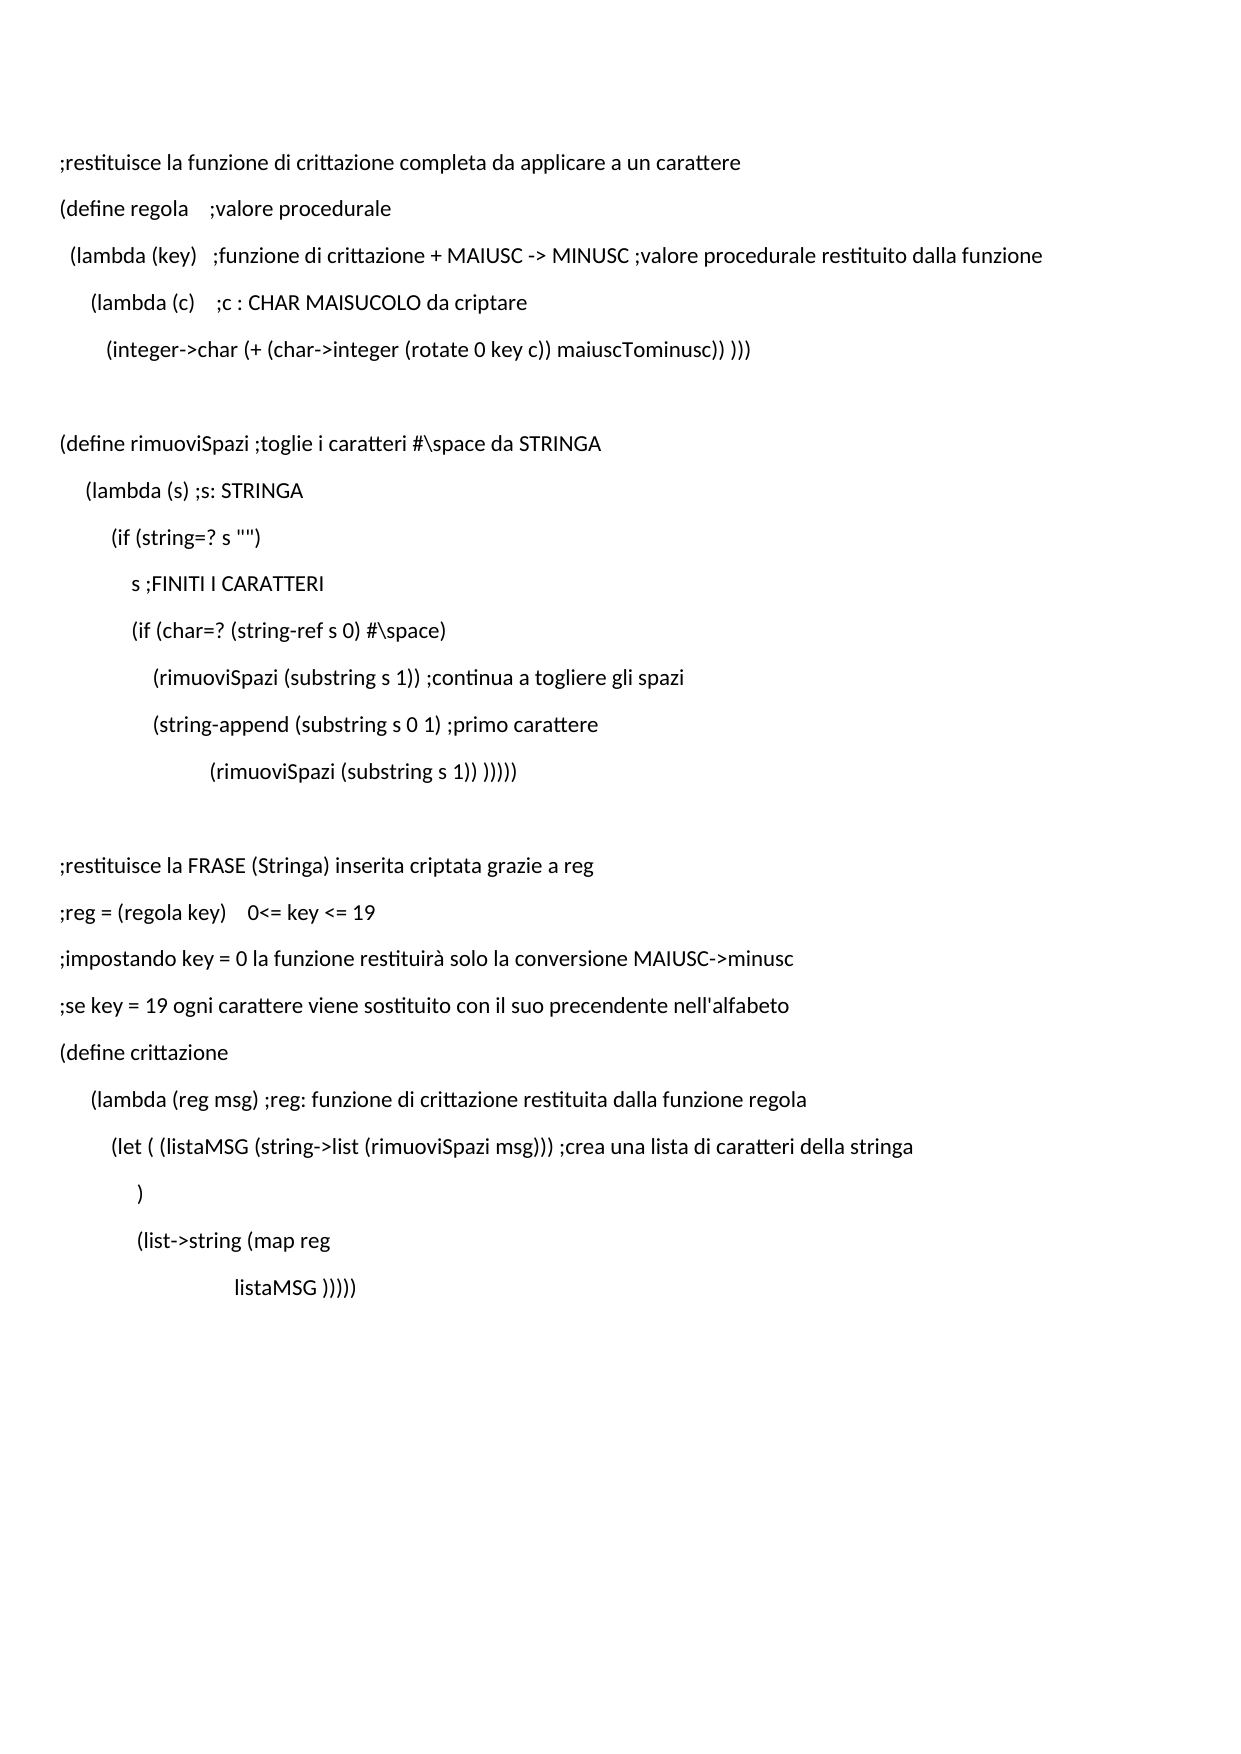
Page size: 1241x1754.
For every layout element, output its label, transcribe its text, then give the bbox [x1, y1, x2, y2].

text ;se key = 19 ogni carattere viene sostituito con il suo precendente nell'alfabeto [59, 991, 1063, 1019]
text (string-append (substring s 0 1) ;primo carattere [59, 710, 1063, 738]
text (lambda (reg msg) ;reg: funzione di crittazione restituita dalla funzione regola [59, 1085, 1063, 1113]
text (lambda (s) ;s: STRINGA [59, 476, 1063, 504]
text (if (string=? s "") [59, 523, 1063, 551]
text (integer->char (+ (char->integer (rotate 0 key c)) maiuscTominusc)) ))) [59, 335, 1063, 363]
text (list->string (map reg [59, 1226, 1063, 1254]
text (define rimuoviSpazi ;toglie i caratteri #\space da STRINGA [59, 429, 1063, 457]
text (let ( (listaMSG (string->list (rimuoviSpazi msg))) ;crea una lista di caratteri della stringa [59, 1132, 1063, 1160]
text (if (char=? (string-ref s 0) #\space) [59, 616, 1063, 644]
text (lambda (c) ;c : CHAR MAISUCOLO da criptare [59, 288, 1063, 316]
text (rimuoviSpazi (substring s 1)) ))))) [59, 757, 1063, 785]
text ;restituisce la FRASE (Stringa) inserita criptata grazie a reg [59, 851, 1063, 879]
text (define crittazione [59, 1038, 1063, 1066]
text ;restituisce la funzione di crittazione completa da applicare a un carattere [59, 148, 1063, 176]
text (define regola ;valore procedurale [59, 194, 1063, 223]
text ;reg = (regola key) 0<= key <= 19 [59, 898, 1063, 926]
text (lambda (key) ;funzione di crittazione + MAIUSC -> MINUSC ;valore procedurale restituito dalla funzione [59, 241, 1063, 269]
text ;impostando key = 0 la funzione restituirà solo la conversione MAIUSC->minusc [59, 944, 1063, 973]
text s ;FINITI I CARATTERI [59, 569, 1063, 598]
text ) [59, 1179, 1063, 1207]
text listaMSG ))))) [59, 1273, 1063, 1301]
text (rimuoviSpazi (substring s 1)) ;continua a togliere gli spazi [59, 663, 1063, 691]
